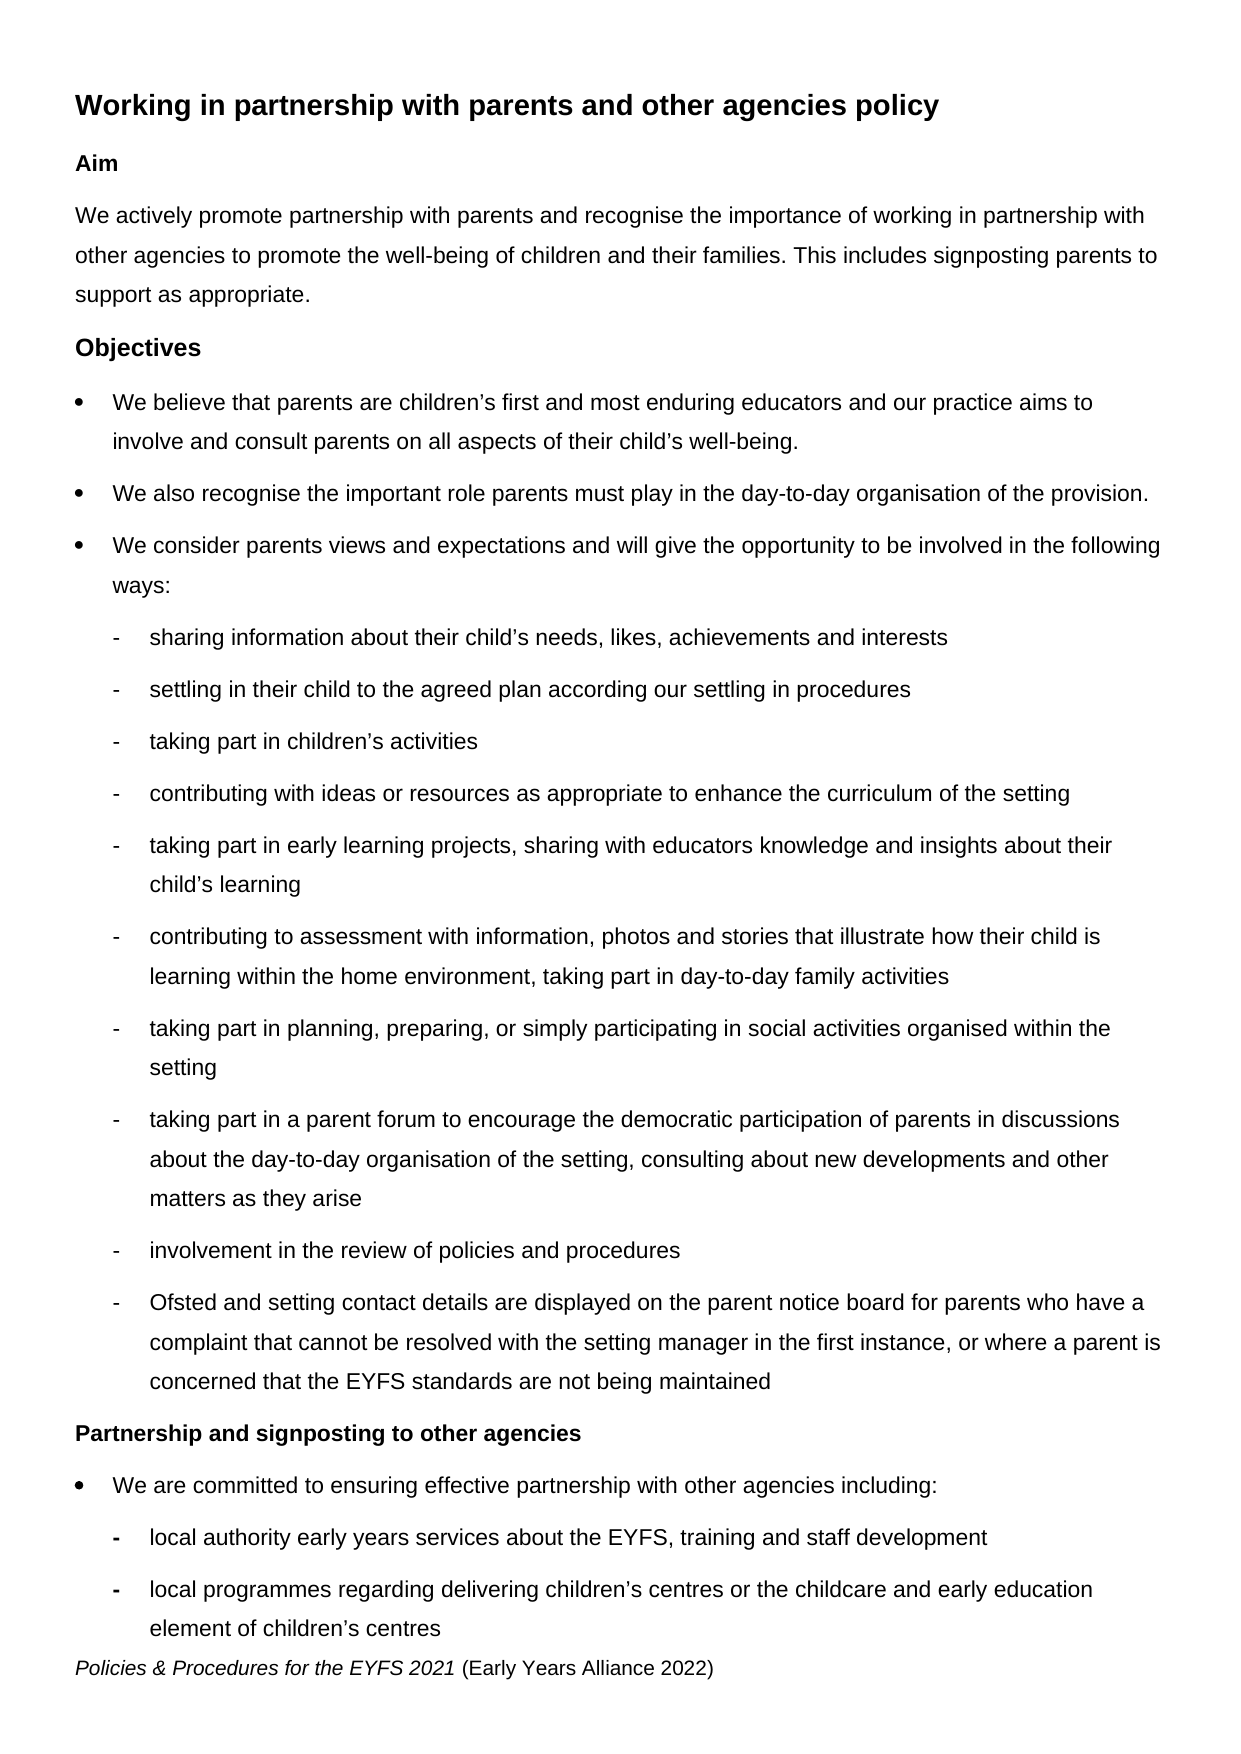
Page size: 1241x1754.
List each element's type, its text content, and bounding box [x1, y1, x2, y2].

list taking part in planning, preparing, or simply participating in social activities organised within the setting [112, 1014, 1165, 1080]
list involvement in the review of policies and procedures [112, 1237, 1165, 1263]
list Ofsted and setting contact details are displayed on the parent notice board for parents who have a complaint that cannot be resolved with the setting manager in the first instance, or where a parent is concerned that the EYFS standards are not being maintained [112, 1289, 1165, 1394]
list We are committed to ensuring effective partnership with other agencies including: [75, 1472, 1165, 1498]
text Partnership and signposting to other agencies [75, 1420, 1165, 1446]
text We actively promote partnership with parents and recognise the importance of working in partnership with other agencies to promote the well-being of children and their families. This includes signposting parents to support as appropriate. [75, 202, 1165, 308]
list contributing with ideas or resources as appropriate to enhance the curriculum of the setting [112, 780, 1165, 806]
list We also recognise the important role parents must play in the day-to-day organisation of the provision. [75, 480, 1165, 507]
list sharing information about their child’s needs, likes, achievements and interests [112, 624, 1165, 650]
list contributing to assessment with information, photos and stories that illustrate how their child is learning within the home environment, taking part in day-to-day family activities [112, 923, 1165, 989]
subtitle Objectives [75, 333, 1165, 362]
list taking part in early learning projects, sharing with educators knowledge and insights about their child’s learning [112, 832, 1165, 897]
text Aim [75, 150, 1165, 177]
list taking part in children’s activities [112, 728, 1165, 754]
list taking part in a parent forum to encourage the democratic participation of parents in discussions about the day-to-day organisation of the setting, consulting about new developments and other matters as they arise [112, 1106, 1165, 1211]
list local programmes regarding delivering children’s centres or the childcare and early education element of children’s centres [112, 1576, 1165, 1642]
list local authority early years services about the EYFS, training and staff development [112, 1524, 1165, 1550]
list settling in their child to the agreed plan according our settling in procedures [112, 676, 1165, 702]
list We consider parents views and expectations and will give the opportunity to be involved in the following ways: [75, 532, 1165, 598]
list We believe that parents are children’s first and most enduring educators and our practice aims to involve and consult parents on all aspects of their child’s well-being. [75, 389, 1165, 455]
text Working in partnership with parents and other agencies policy [75, 87, 1165, 121]
